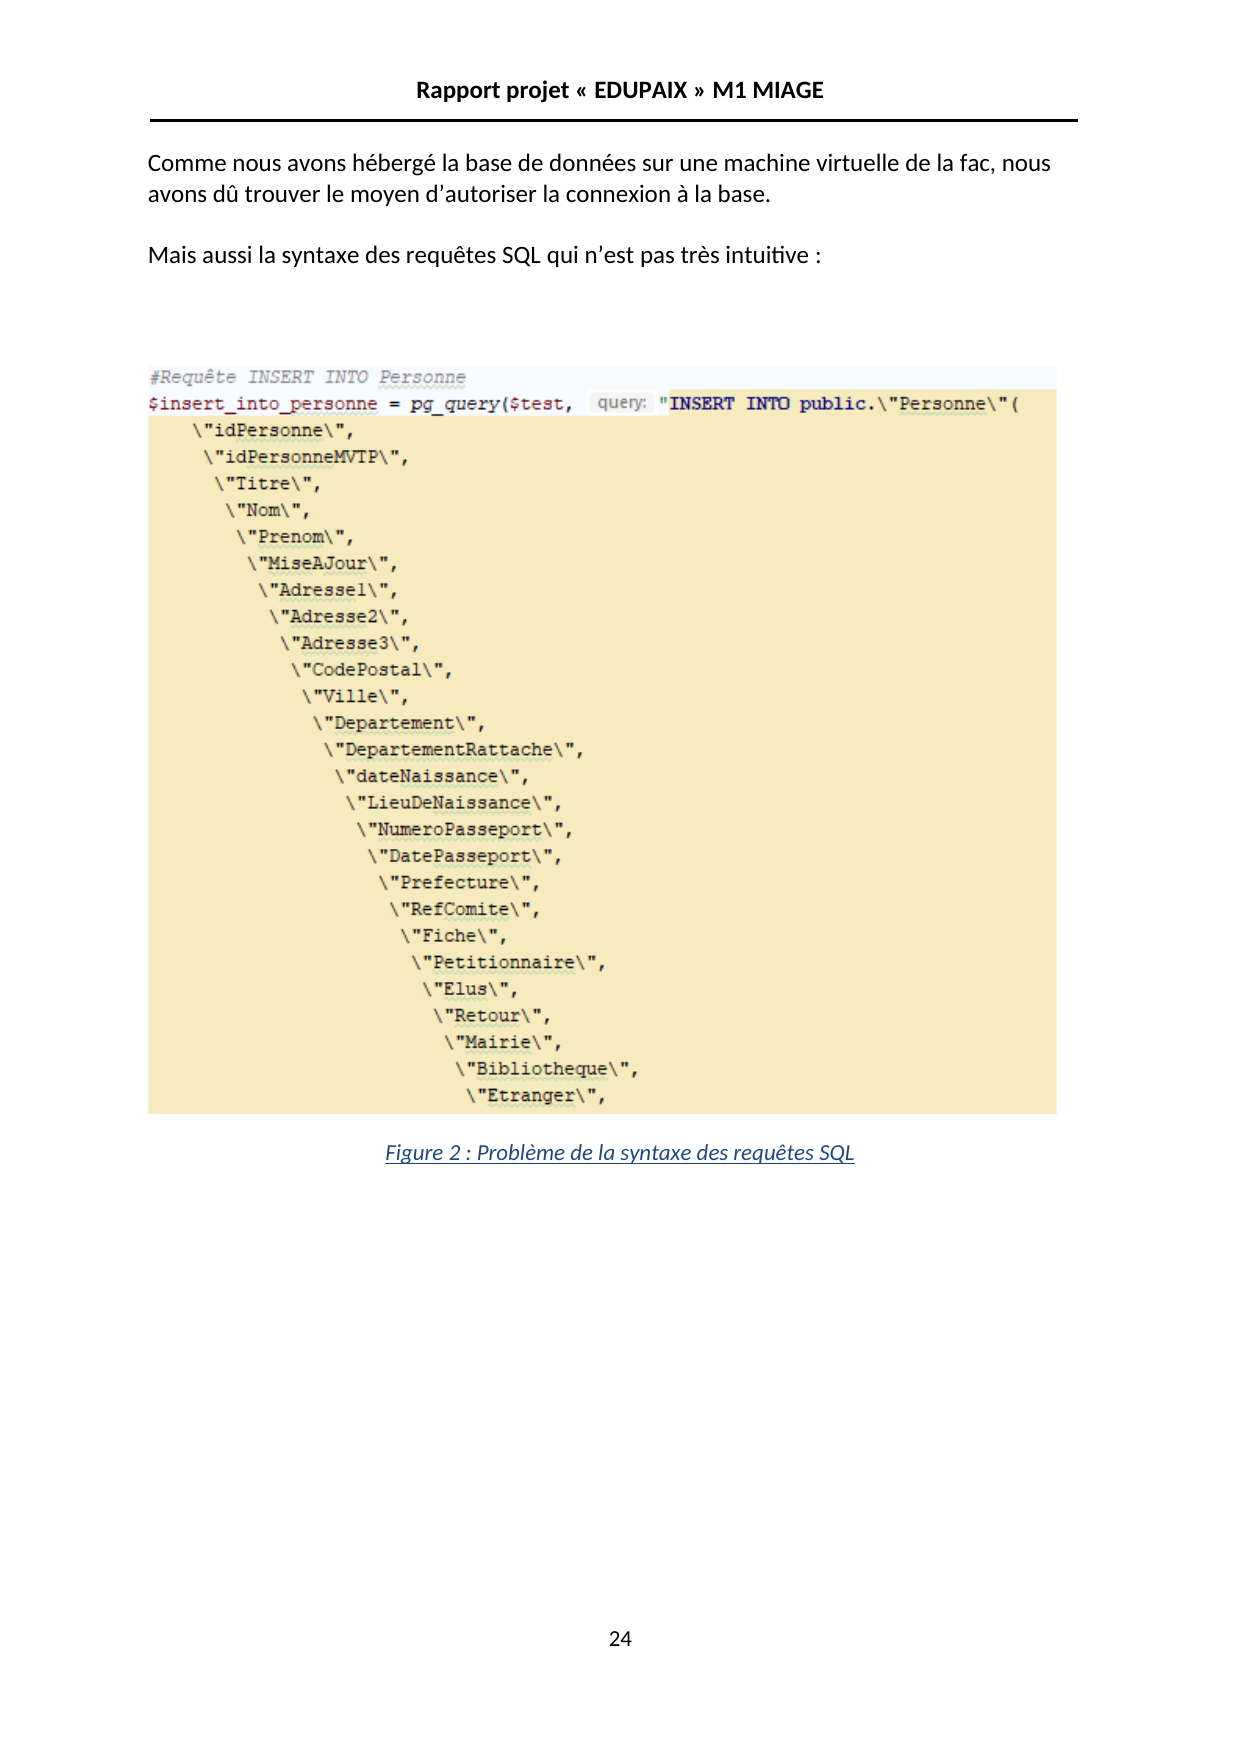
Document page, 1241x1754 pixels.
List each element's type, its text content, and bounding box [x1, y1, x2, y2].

text Comme nous avons hébergé la base de données sur une machine virtuelle de la fac, nous avons dû trouver le moyen d’autoriser la connexion à la base. [148, 148, 1093, 209]
text Mais aussi la syntaxe des requêtes SQL qui n’est pas très intuitive : [148, 239, 1093, 270]
picture [147, 366, 1057, 1114]
